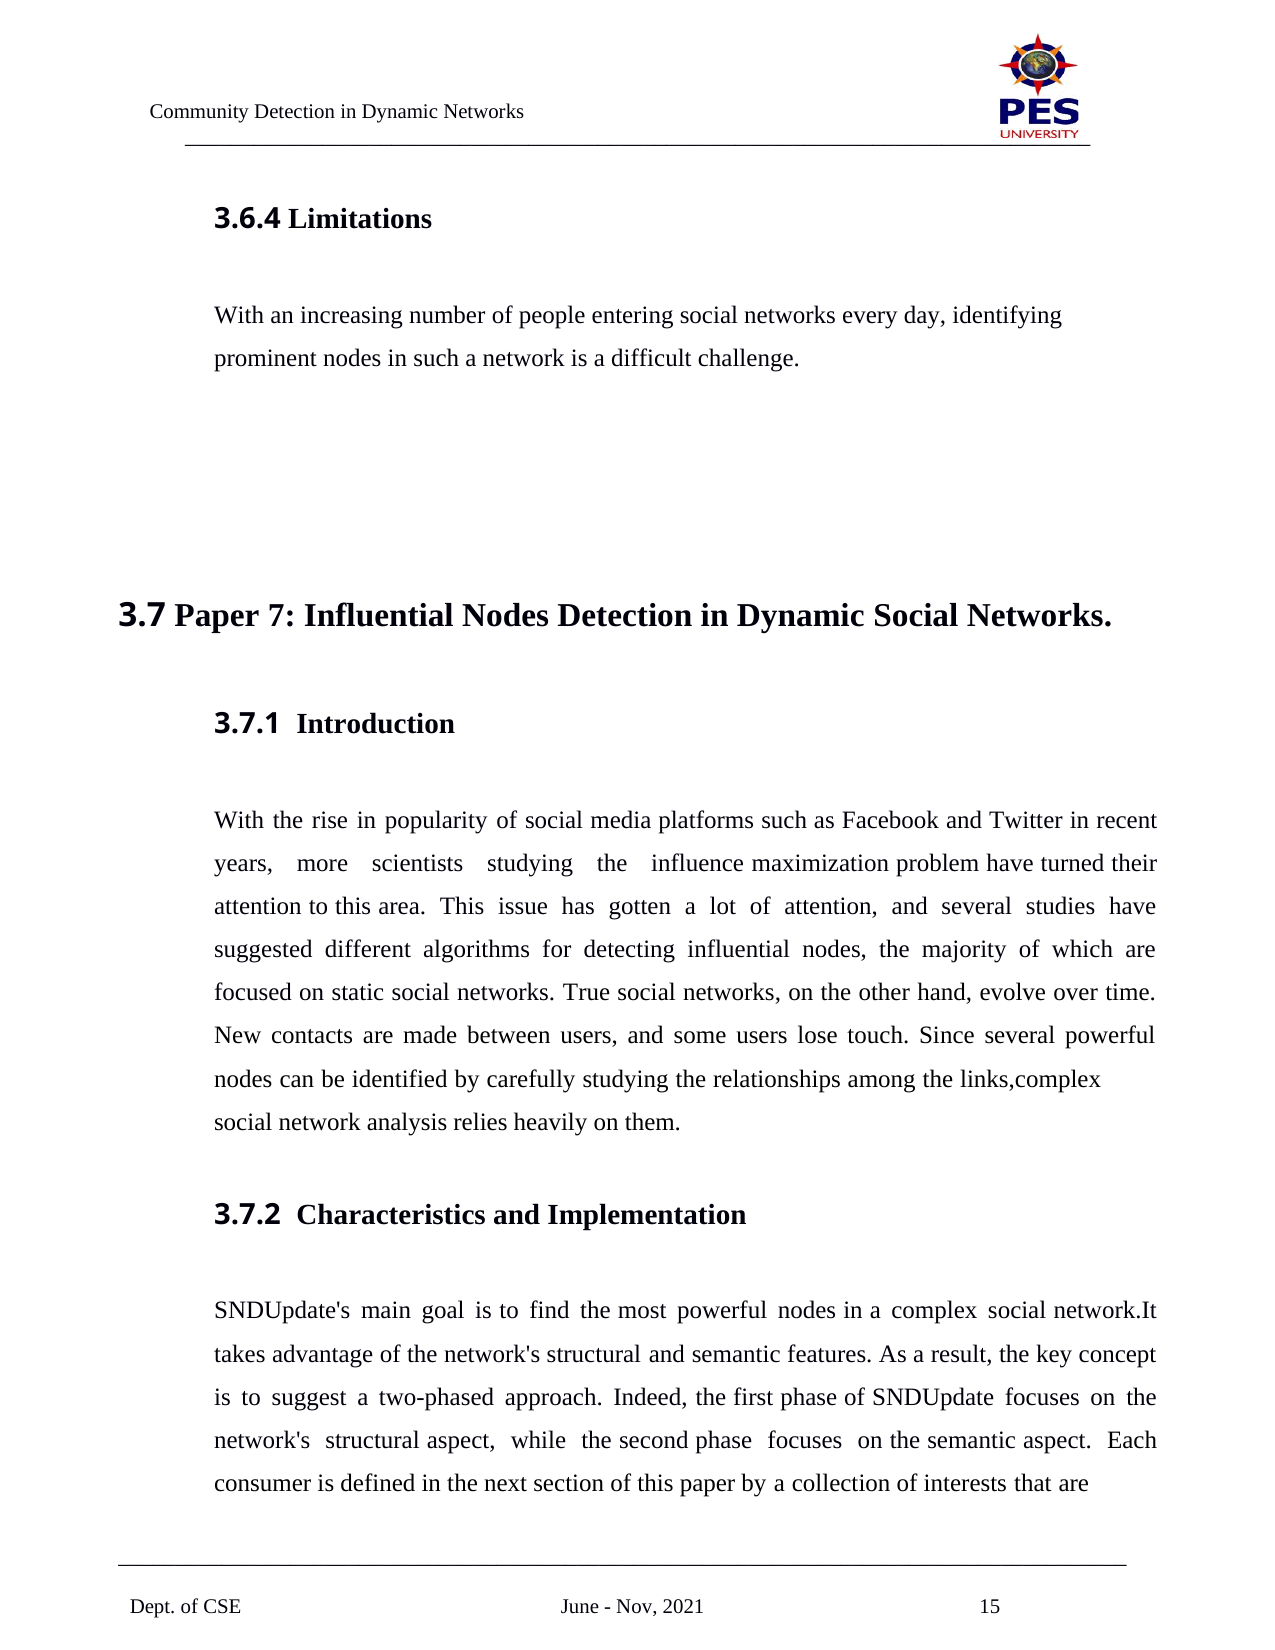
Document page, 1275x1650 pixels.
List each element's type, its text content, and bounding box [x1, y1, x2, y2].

text 3.7 Paper 7: Influential Nodes Detection in Dynamic Social Networks. [118, 591, 1157, 636]
list Characteristics and Implementation [214, 1193, 1157, 1233]
list Introduction [214, 702, 1157, 742]
text With an increasing number of people entering social networks every day, identifying prominent nodes in such a network is a difficult challenge. [214, 300, 1157, 372]
text With the rise in popularity ofisocialimediaiplatformsisuchiasiFacebookiandiTwitteriinirecent years, more scientists studying the influenceimaximizationiproblemihaveiturneditheir attentionitoithisiarea. This issue has gotten a lot of attention, and several studies have suggested different algorithms for detecting influential nodes, the majority of which are focused on static social networks. True social networks, on the other hand, evolve over time. New contacts are made between users, and some users lose touch. Since several powerful nodesicanibeiidentifiedibyicarefullyistudyingitheirelationshipsiamongitheilinks,complex social network analysis relies heavily on them. [214, 805, 1157, 1136]
text SNDUpdate's main goal isito find theimost powerful nodesiinia complex socialinetwork.It takes advantage of the network's structuraliandisemantic features. As a result, the key concept is to suggest a two-phased approach. Indeed,itheifirstiphaseiofiSNDUpdate focuses on the network's structuraliaspect, while theisecondiphase focuses onitheisemanticiaspect. Each consumer is defined in the next section of this paper byiaicollection of interestsithatiare [214, 1296, 1157, 1497]
picture [998, 33, 1079, 138]
text 3.6.4 Limitations [214, 197, 1157, 237]
